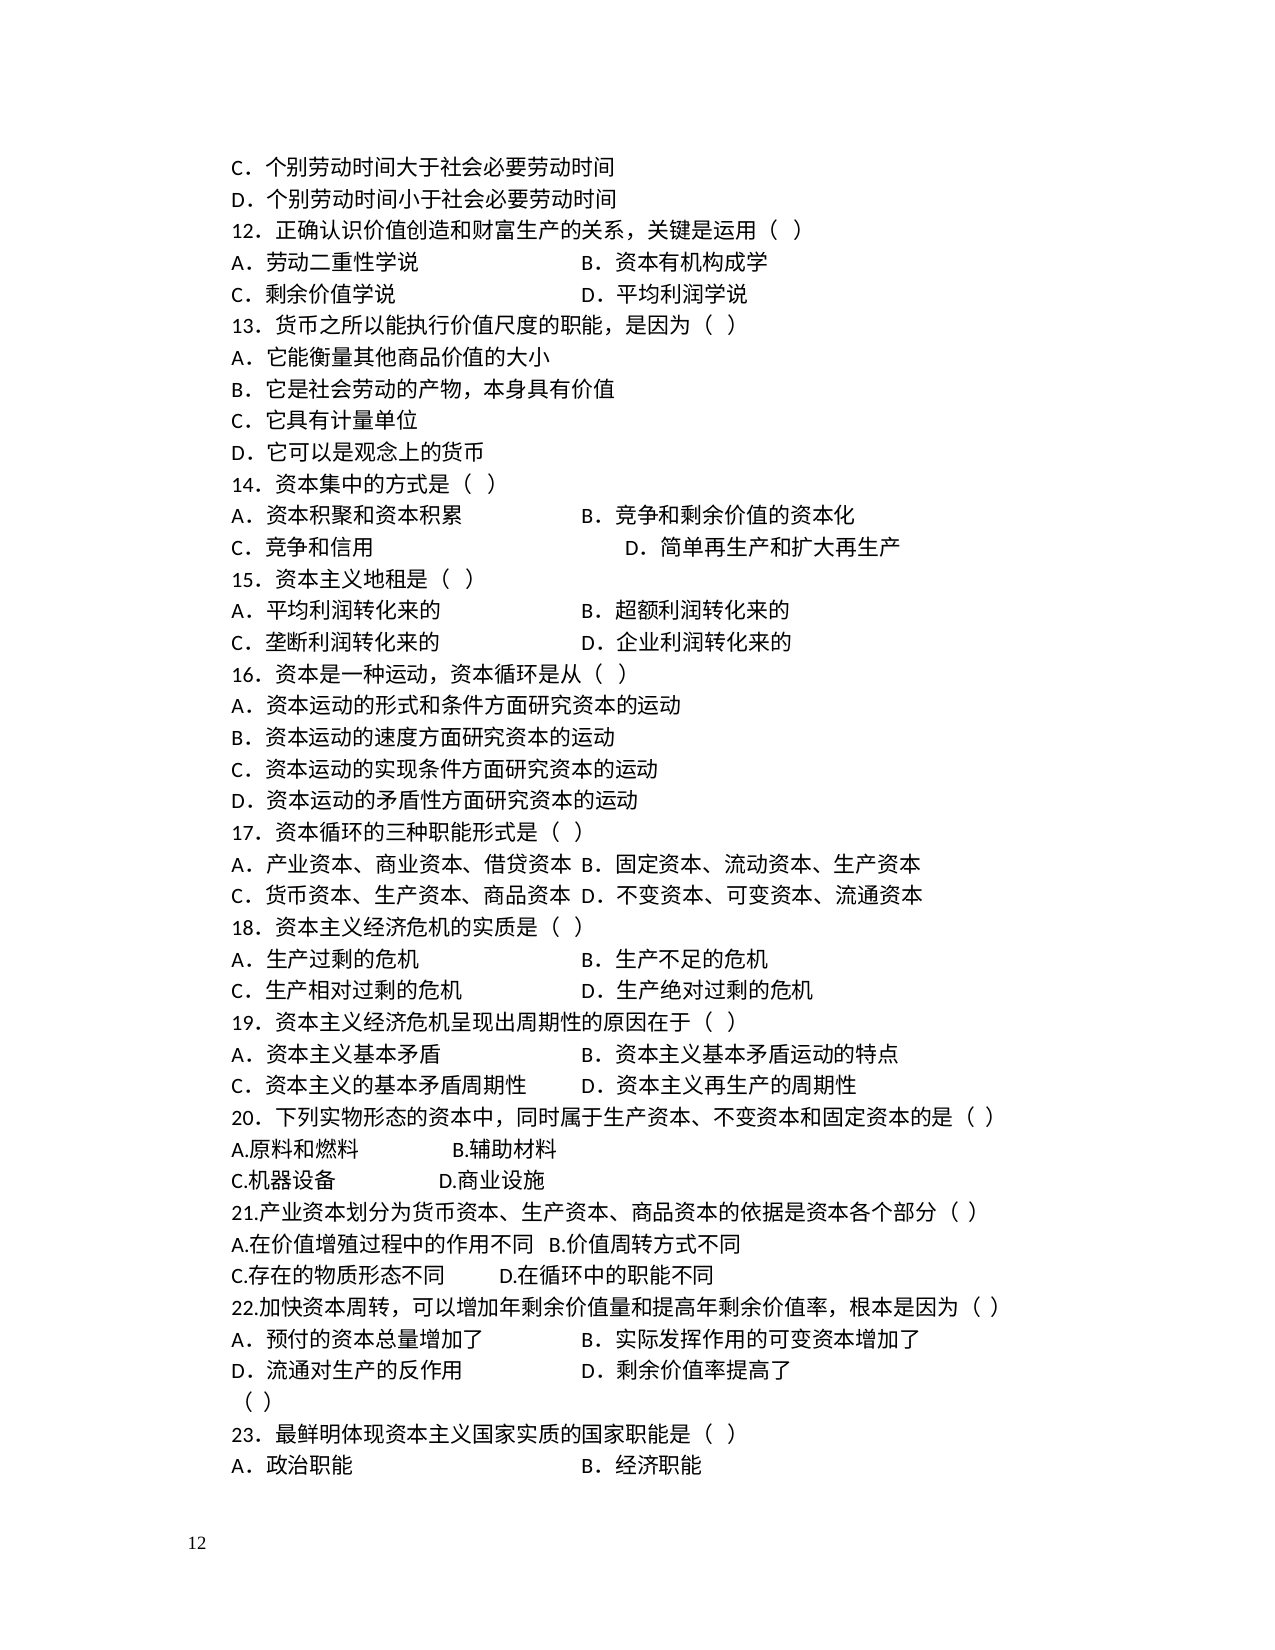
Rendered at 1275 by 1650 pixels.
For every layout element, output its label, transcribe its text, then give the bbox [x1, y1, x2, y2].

text B．资本运动的速度方面研究资本的运动 [187, 720, 1087, 752]
text 14．资本集中的方式是（ ） [187, 467, 1087, 498]
text A．预付的资本总量增加了 B．实际发挥作用的可变资本增加了 [187, 1322, 1087, 1353]
text C．垄断利润转化来的 D．企业利润转化来的 [187, 625, 1087, 657]
text 13．货币之所以能执行价值尺度的职能，是因为（ ） [187, 308, 1087, 340]
text （ ） [187, 1385, 1087, 1417]
text A．资本运动的形式和条件方面研究资本的运动 [187, 688, 1087, 720]
text A．平均利润转化来的 B．超额利润转化来的 [187, 593, 1087, 625]
text 18．资本主义经济危机的实质是（ ） [187, 910, 1087, 942]
text 15．资本主义地租是（ ） [187, 562, 1087, 593]
text C.机器设备 D.商业设施 [187, 1163, 1087, 1195]
text B．它是社会劳动的产物，本身具有价值 [187, 372, 1087, 403]
text A．劳动二重性学说 B．资本有机构成学 [187, 245, 1087, 277]
text C．生产相对过剩的危机 D．生产绝对过剩的危机 [187, 973, 1087, 1005]
text C．剩余价值学说 D．平均利润学说 [187, 277, 1087, 308]
text 20．下列实物形态的资本中，同时属于生产资本、不变资本和固定资本的是（ ） [187, 1100, 1087, 1132]
text A．资本积聚和资本积累 B．竞争和剩余价值的资本化 [187, 498, 1087, 530]
text D．资本运动的矛盾性方面研究资本的运动 [187, 783, 1087, 815]
text 16．资本是一种运动，资本循环是从（ ） [187, 657, 1087, 688]
text A．资本主义基本矛盾 B．资本主义基本矛盾运动的特点 [187, 1037, 1087, 1068]
text 12．正确认识价值创造和财富生产的关系，关键是运用（ ） [187, 213, 1087, 245]
text A．政治职能 B．经济职能 [187, 1448, 1087, 1480]
text C．资本运动的实现条件方面研究资本的运动 [187, 752, 1087, 783]
text 19．资本主义经济危机呈现出周期性的原因在于（ ） [187, 1005, 1087, 1037]
text 21.产业资本划分为货币资本、生产资本、商品资本的依据是资本各个部分（ ） [187, 1195, 1087, 1227]
text D．流通对生产的反作用 D．剩余价值率提高了 [187, 1353, 1087, 1385]
text 17．资本循环的三种职能形式是（ ） [187, 815, 1087, 847]
text A．产业资本、商业资本、借贷资本 B．固定资本、流动资本、生产资本 [187, 847, 1087, 878]
text A．它能衡量其他商品价值的大小 [187, 340, 1087, 372]
text C．个别劳动时间大于社会必要劳动时间 [187, 150, 1087, 182]
text A.在价值增殖过程中的作用不同 B.价值周转方式不同 [187, 1227, 1087, 1258]
text C．它具有计量单位 [187, 403, 1087, 435]
text A．生产过剩的危机 B．生产不足的危机 [187, 942, 1087, 973]
text C．资本主义的基本矛盾周期性 D．资本主义再生产的周期性 [187, 1068, 1087, 1100]
text D．个别劳动时间小于社会必要劳动时间 [187, 182, 1087, 213]
text A.原料和燃料 B.辅助材料 [187, 1132, 1087, 1163]
text C．货币资本、生产资本、商品资本 D．不变资本、可变资本、流通资本 [187, 878, 1087, 910]
text C.存在的物质形态不同 D.在循环中的职能不同 [187, 1258, 1087, 1290]
text 22.加快资本周转，可以增加年剩余价值量和提高年剩余价值率，根本是因为（ ） [187, 1290, 1087, 1322]
text 23．最鲜明体现资本主义国家实质的国家职能是（ ） [187, 1417, 1087, 1448]
text C．竞争和信用 D．简单再生产和扩大再生产 [187, 530, 1087, 562]
text D．它可以是观念上的货币 [187, 435, 1087, 467]
